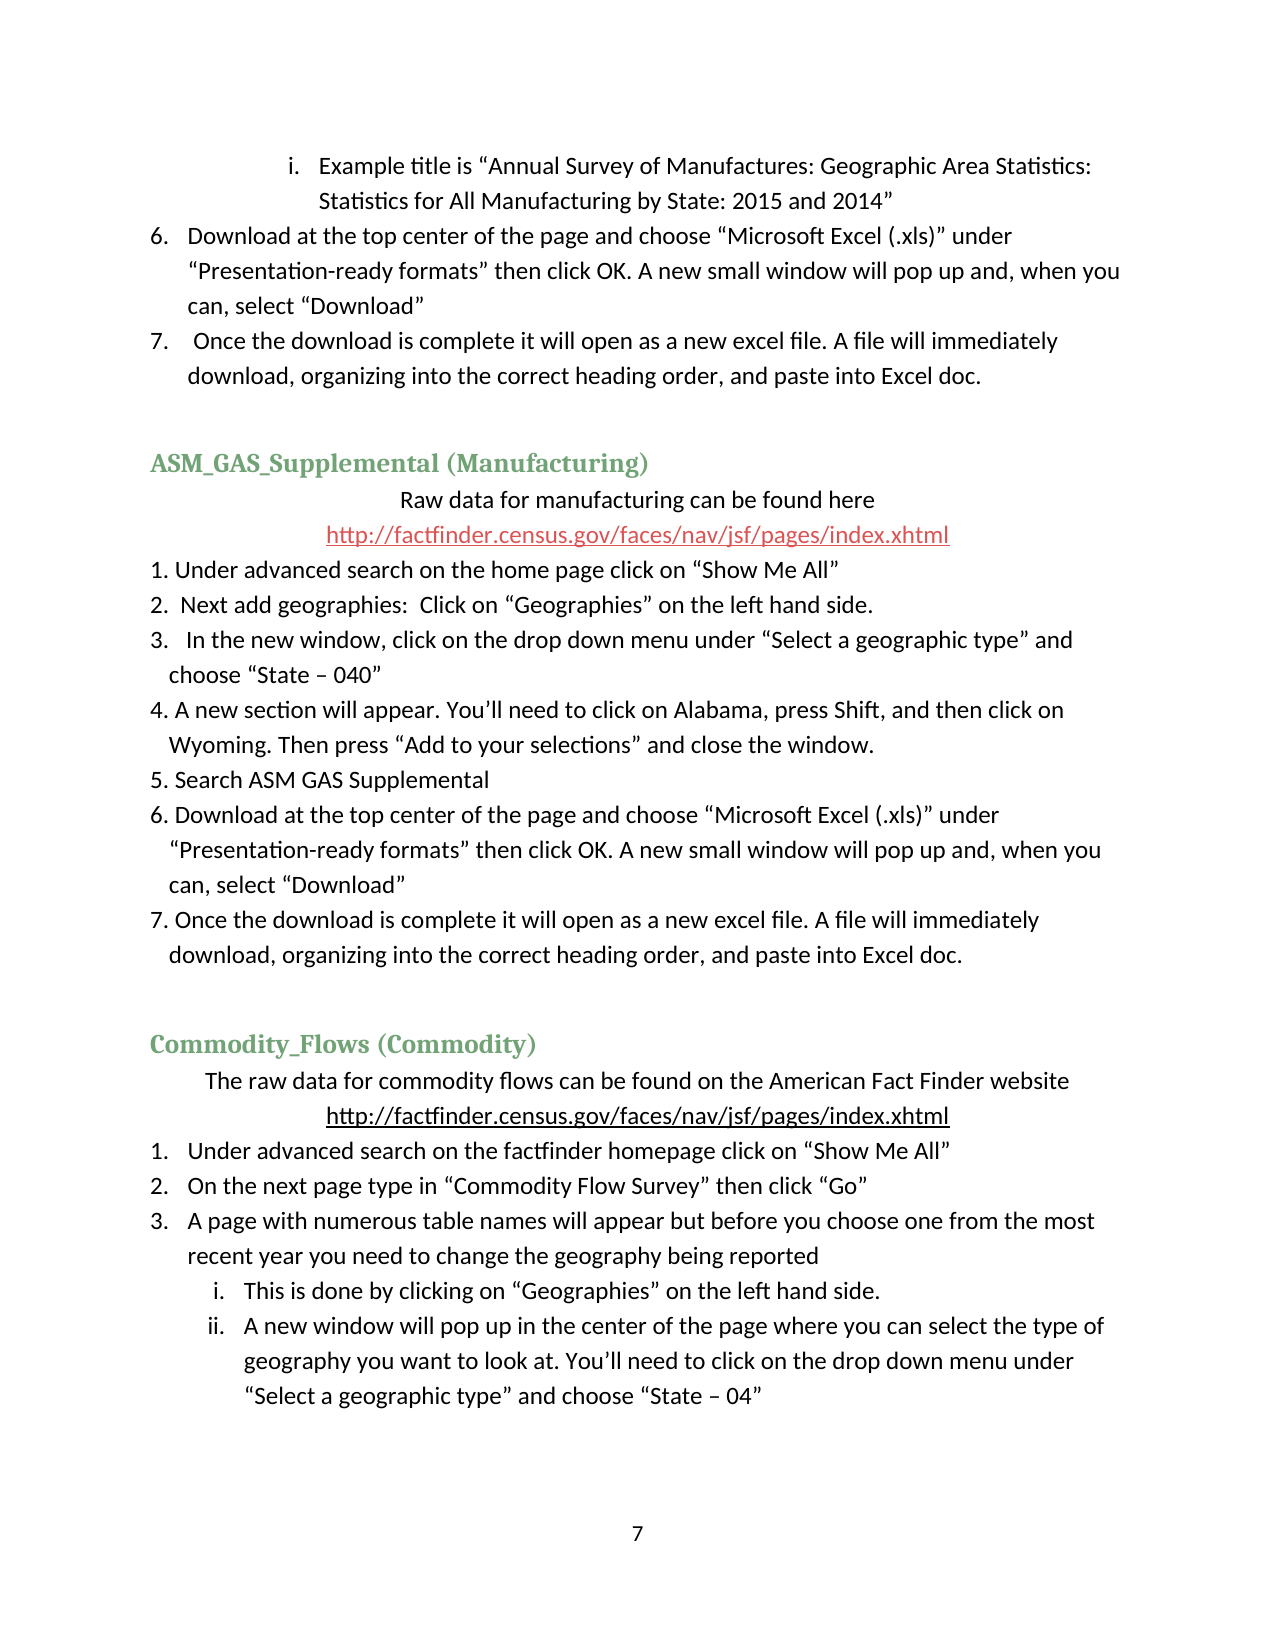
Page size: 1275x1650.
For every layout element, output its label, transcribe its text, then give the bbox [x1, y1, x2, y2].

text 2. Next add geographies: Click on “Geographies” on the left hand side. [150, 589, 1125, 619]
list Example title is “Annual Survey of Manufactures: Geographic Area Statistics: Statistics for All Manufacturing by State: 2015 and 2014” [300, 150, 1125, 216]
text 6. Download at the top center of the page and choose “Microsoft Excel (.xls)” under “Presentation-ready formats” then click OK. A new small window will pop up and, when you can, select “Download” [150, 799, 1125, 899]
text 1. Under advanced search on the home page click on “Show Me All” [150, 554, 1125, 584]
text 3. In the new window, click on the drop down menu under “Select a geographic type” and choose “State – 040” [150, 624, 1125, 689]
text 5. Search ASM GAS Supplemental [150, 764, 1125, 794]
list Download at the top center of the page and choose “Microsoft Excel (.xls)” under “Presentation-ready formats” then click OK. A new small window will pop up and, when you can, select “Download” [150, 220, 1125, 321]
text 7. Once the download is complete it will open as a new excel file. A file will immediately download, organizing into the correct heading order, and paste into Excel doc. [150, 904, 1125, 969]
text 4. A new section will appear. You’ll need to click on Alabama, press Shift, and then click on Wyoming. Then press “Add to your selections” and close the window. [150, 694, 1125, 759]
text The raw data for commodity flows can be found on the American Fact Finder website http://factfinder.census.gov/faces/nav/jsf/pages/index.xhtml [150, 1065, 1125, 1131]
list This is done by clicking on “Geographies” on the left hand side. [225, 1275, 1125, 1306]
subtitle ASM_GAS_Supplemental (Manufacturing) [150, 448, 1125, 479]
list A page with numerous table names will appear but before you choose one from the most recent year you need to change the geography being reported [150, 1205, 1125, 1271]
list Under advanced search on the factfinder homepage click on “Show Me All” [150, 1135, 1125, 1166]
list On the next page type in “Commodity Flow Survey” then click “Go” [150, 1170, 1125, 1201]
list Once the download is complete it will open as a new excel file. A file will immediately download, organizing into the correct heading order, and paste into Excel doc. [150, 325, 1125, 391]
text Raw data for manufacturing can be found here http://factfinder.census.gov/faces/nav/jsf/pages/index.xhtml [150, 484, 1125, 549]
subtitle Commodity_Flows (Commodity) [150, 1029, 1125, 1061]
list A new window will pop up in the center of the page where you can select the type of geography you want to look at. You’ll need to click on the drop down menu under “Select a geographic type” and choose “State – 04” [225, 1310, 1125, 1411]
